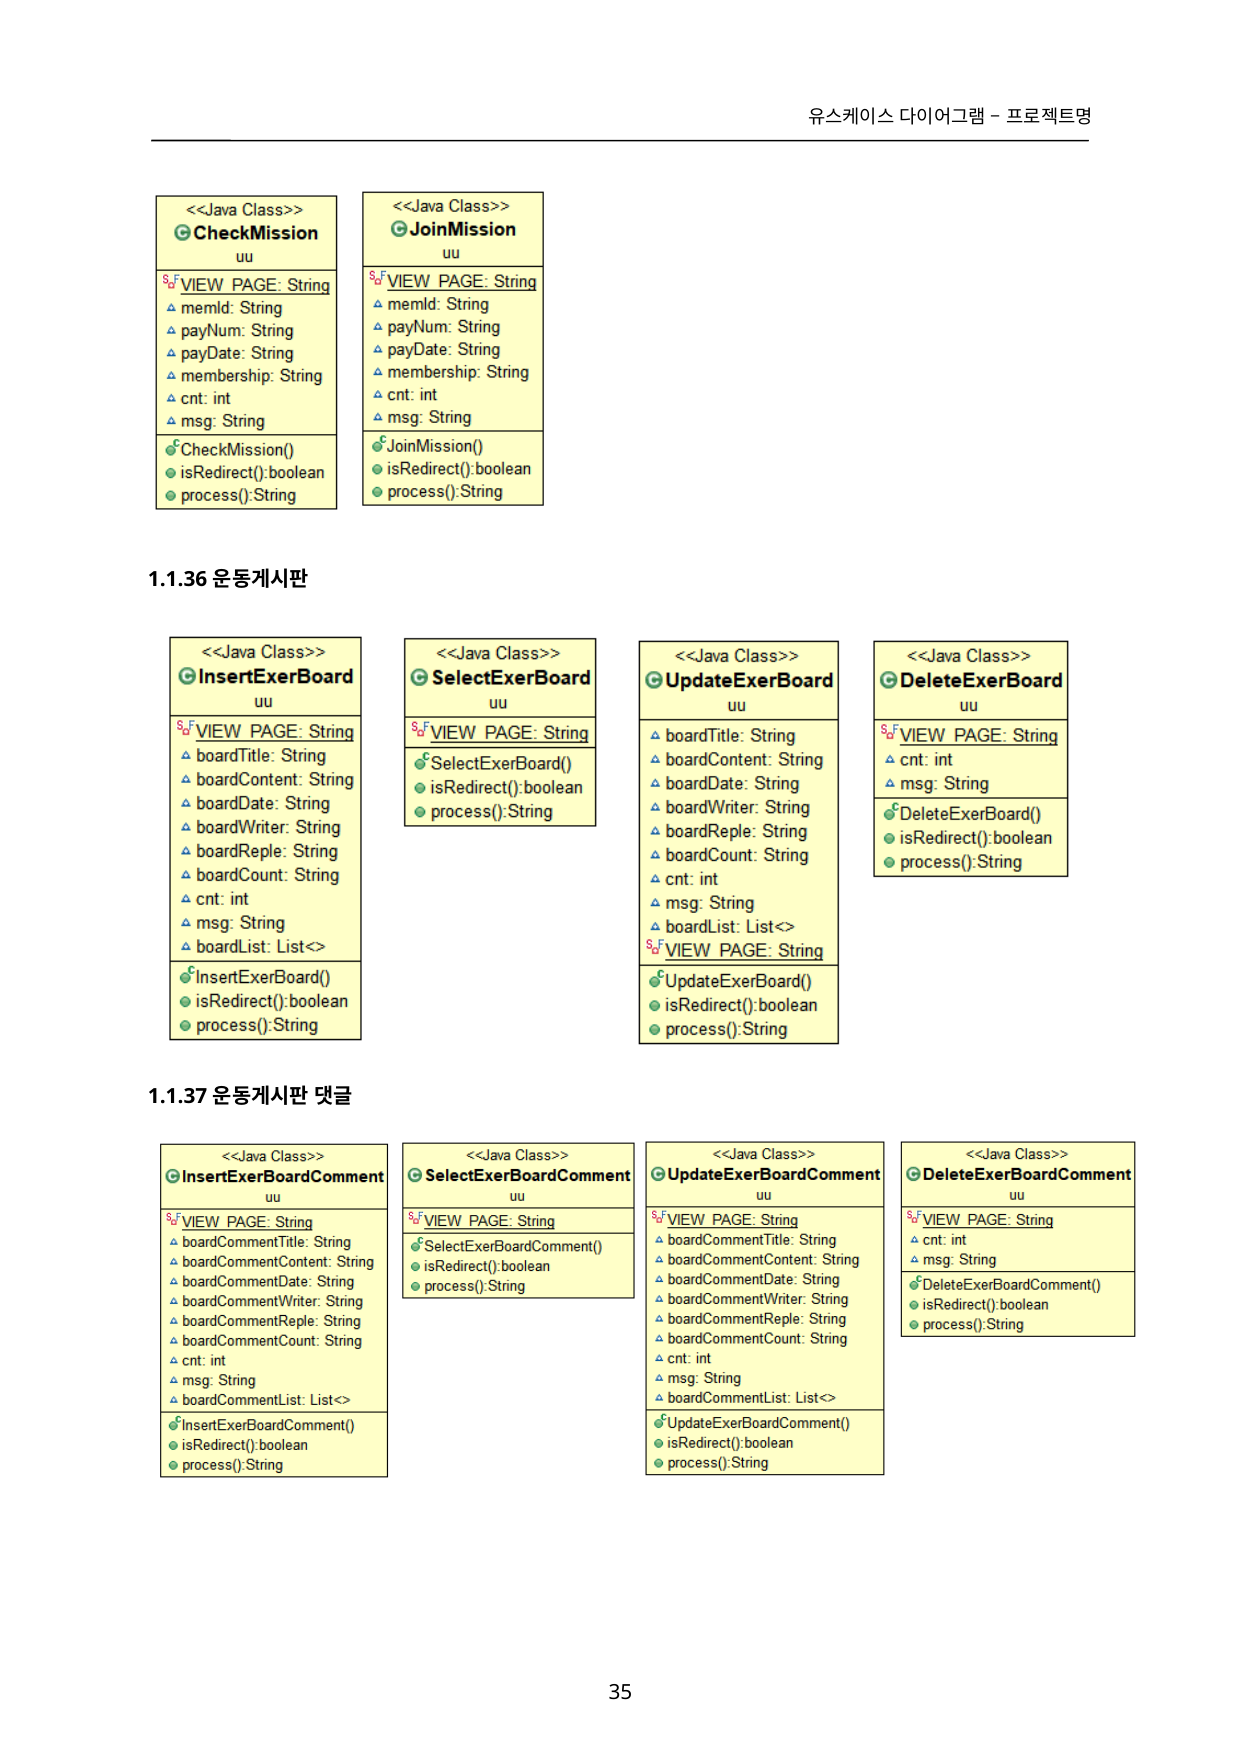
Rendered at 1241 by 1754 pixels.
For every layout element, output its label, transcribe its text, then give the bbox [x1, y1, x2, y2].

text 1.1.36 운동게시판 [148, 559, 1092, 596]
text 1.1.37 운동게시판 댓글 [148, 1075, 1092, 1113]
picture [147, 1136, 1154, 1495]
picture [147, 183, 569, 531]
picture [147, 617, 1095, 1055]
